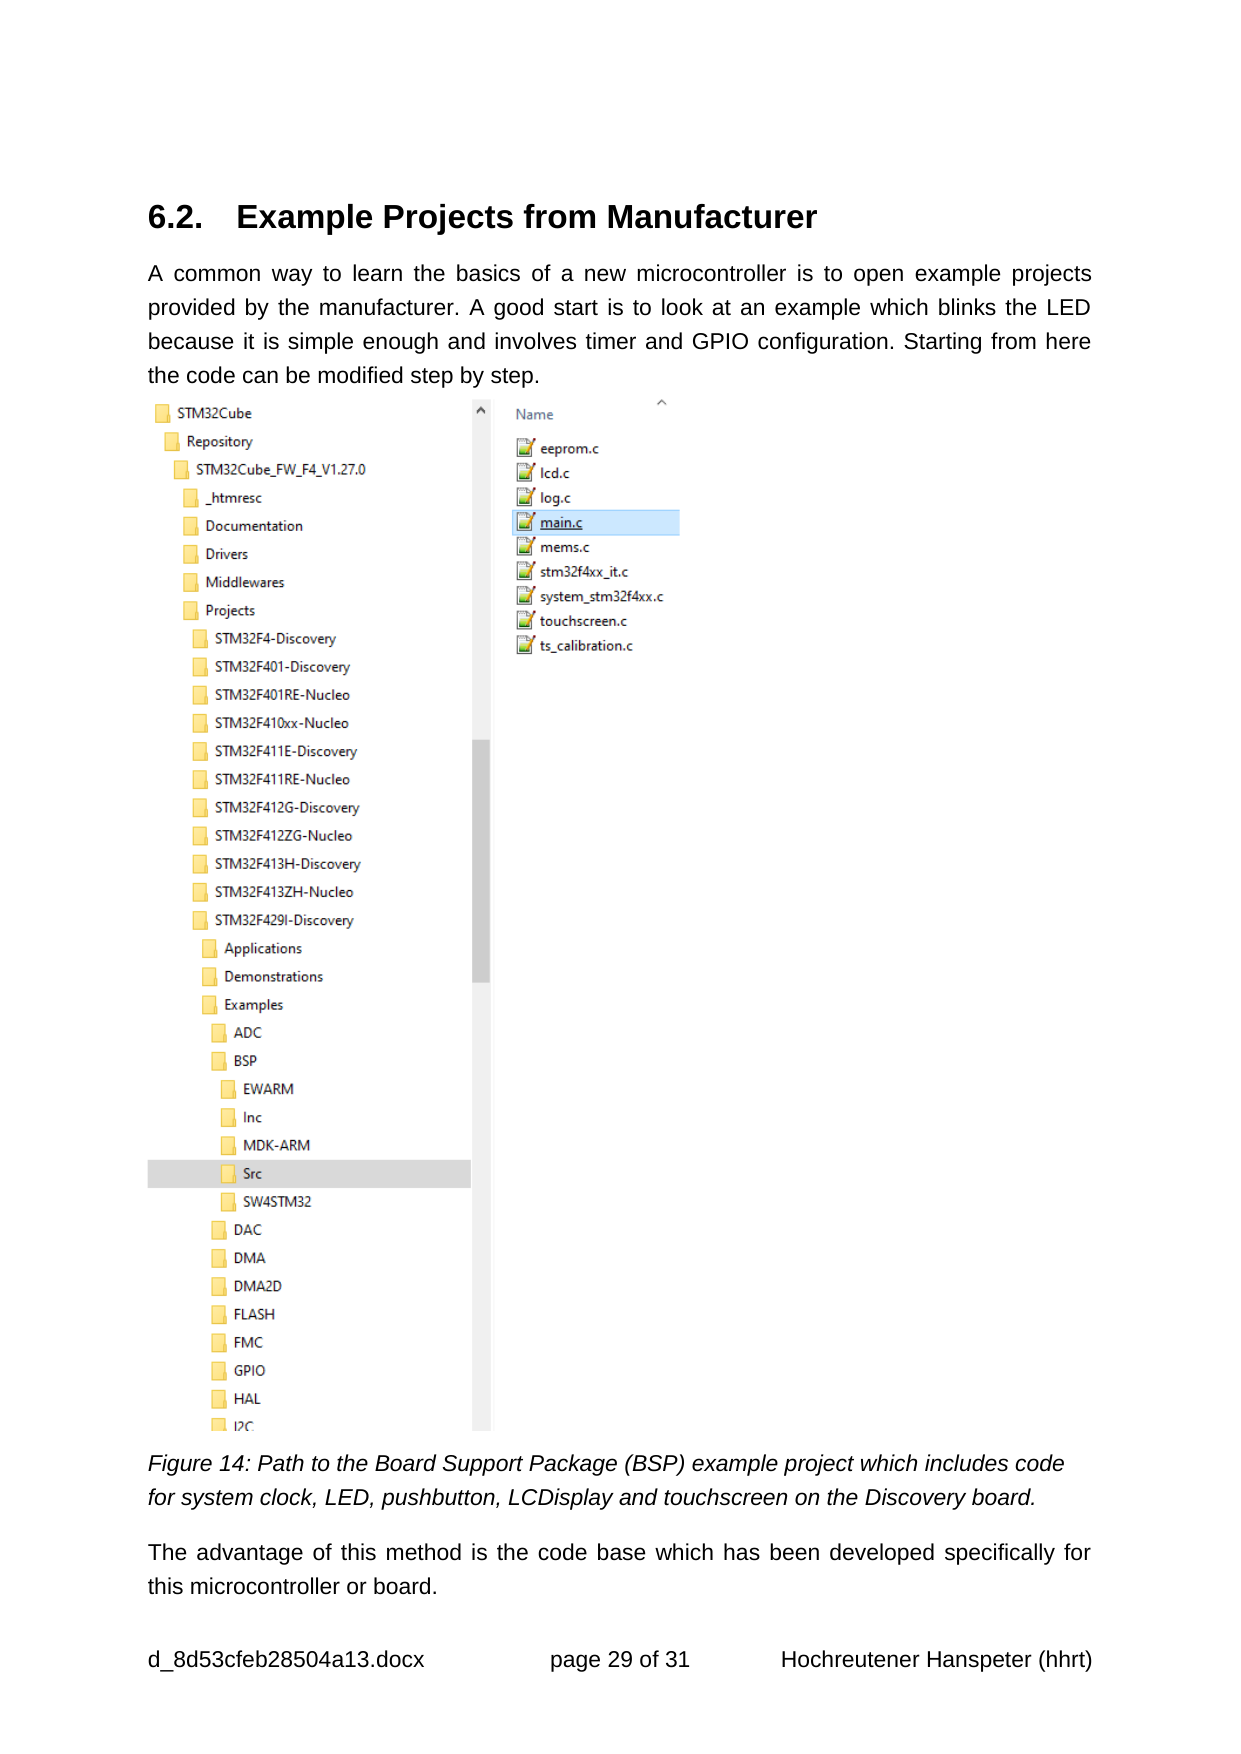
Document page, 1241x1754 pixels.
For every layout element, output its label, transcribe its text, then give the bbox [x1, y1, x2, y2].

picture [147, 396, 680, 1431]
text The advantage of this method is the code base which has been developed specifically for this microcontroller or board. [148, 1539, 1093, 1599]
subtitle Example Projects from Manufacturer [148, 198, 1093, 236]
text A common way to learn the basics of a new microcontroller is to open example projects provided by the manufacturer. A good start is to look at an example which blinks the LED because it is simple enough and involves timer and GPIO configuration. Starting from here the code can be modified step by step. [148, 260, 1093, 389]
text Figure 14: Path to the Board Support Package (BSP) example project which includes code for system clock, LED, pushbutton, LCDisplay and touchscreen on the Discovery board. [148, 1449, 1093, 1510]
